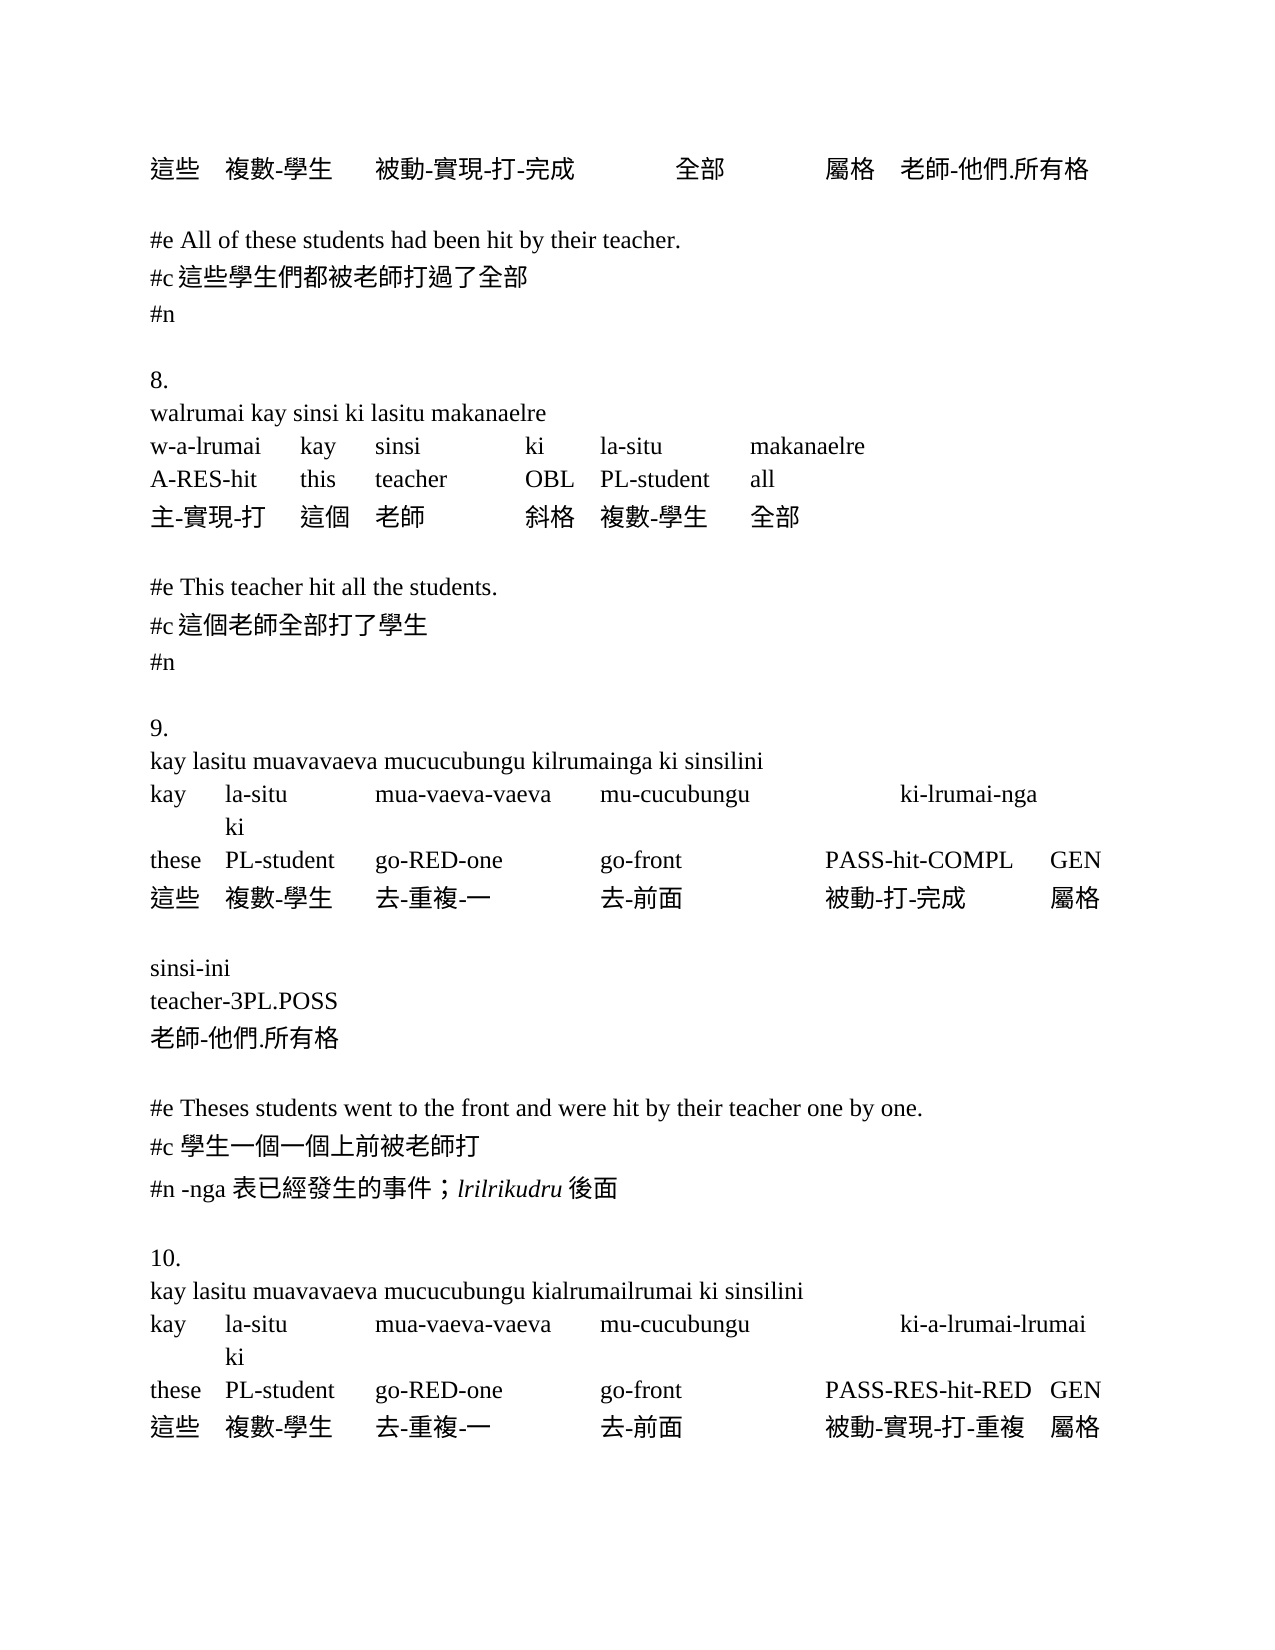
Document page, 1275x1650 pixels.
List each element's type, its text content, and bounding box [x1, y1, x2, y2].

text 這些 複數-學生 去-重複-一 去-前面 被動-實現-打-重複 屬格 [150, 1408, 1125, 1444]
text 8. [150, 365, 1125, 394]
text #e All of these students had been hit by their teacher. [150, 225, 1125, 253]
text #n -nga 表已經發生的事件；lrilrikudru 後面 [150, 1168, 1125, 1204]
text A-RES-hit this teacher OBL PL-student all [150, 464, 1125, 493]
text #c這些學生們都被老師打過了全部 [150, 258, 1125, 294]
text 9. [150, 713, 1125, 742]
text walrumai kay sinsi ki lasitu makanaelre [150, 398, 1125, 427]
text these PL-student go-RED-one go-front PASS-RES-hit-RED GEN [150, 1375, 1125, 1404]
text 主-實現-打 這個 老師 斜格 複數-學生 全部 [150, 497, 1125, 534]
text kay la-situ mua-vaeva-vaeva mu-cucubungu ki-a-lrumai-lrumai ki [150, 1309, 1125, 1371]
text kay lasitu muavavaeva mucucubungu kialrumailrumai ki sinsilini [150, 1276, 1125, 1304]
text 老師-他們.所有格 [150, 1019, 1125, 1055]
text #e This teacher hit all the students. [150, 572, 1125, 601]
text #c 學生一個一個上前被老師打 [150, 1126, 1125, 1163]
text these PL-student go-RED-one go-front PASS-hit-COMPL GEN [150, 845, 1125, 874]
text #c這個老師全部打了學生 [150, 605, 1125, 641]
text sinsi-ini [150, 953, 1125, 981]
text teacher-3PL.POSS [150, 986, 1125, 1014]
text #e Theses students went to the front and were hit by their teacher one by one. [150, 1093, 1125, 1122]
text 10. [150, 1243, 1125, 1272]
text w-a-lrumai kay sinsi ki la-situ makanaelre [150, 431, 1125, 460]
text #n [150, 647, 1125, 676]
text kay lasitu muavavaeva mucucubungu kilrumainga ki sinsilini [150, 746, 1125, 775]
text kay la-situ mua-vaeva-vaeva mu-cucubungu ki-lrumai-nga ki [150, 779, 1125, 841]
text 這些 複數-學生 去-重複-一 去-前面 被動-打-完成 屬格 [150, 878, 1125, 914]
text 這些 複數-學生 被動-實現-打-完成 全部 屬格 老師-他們.所有格 [150, 150, 1125, 186]
text #n [150, 299, 1125, 328]
